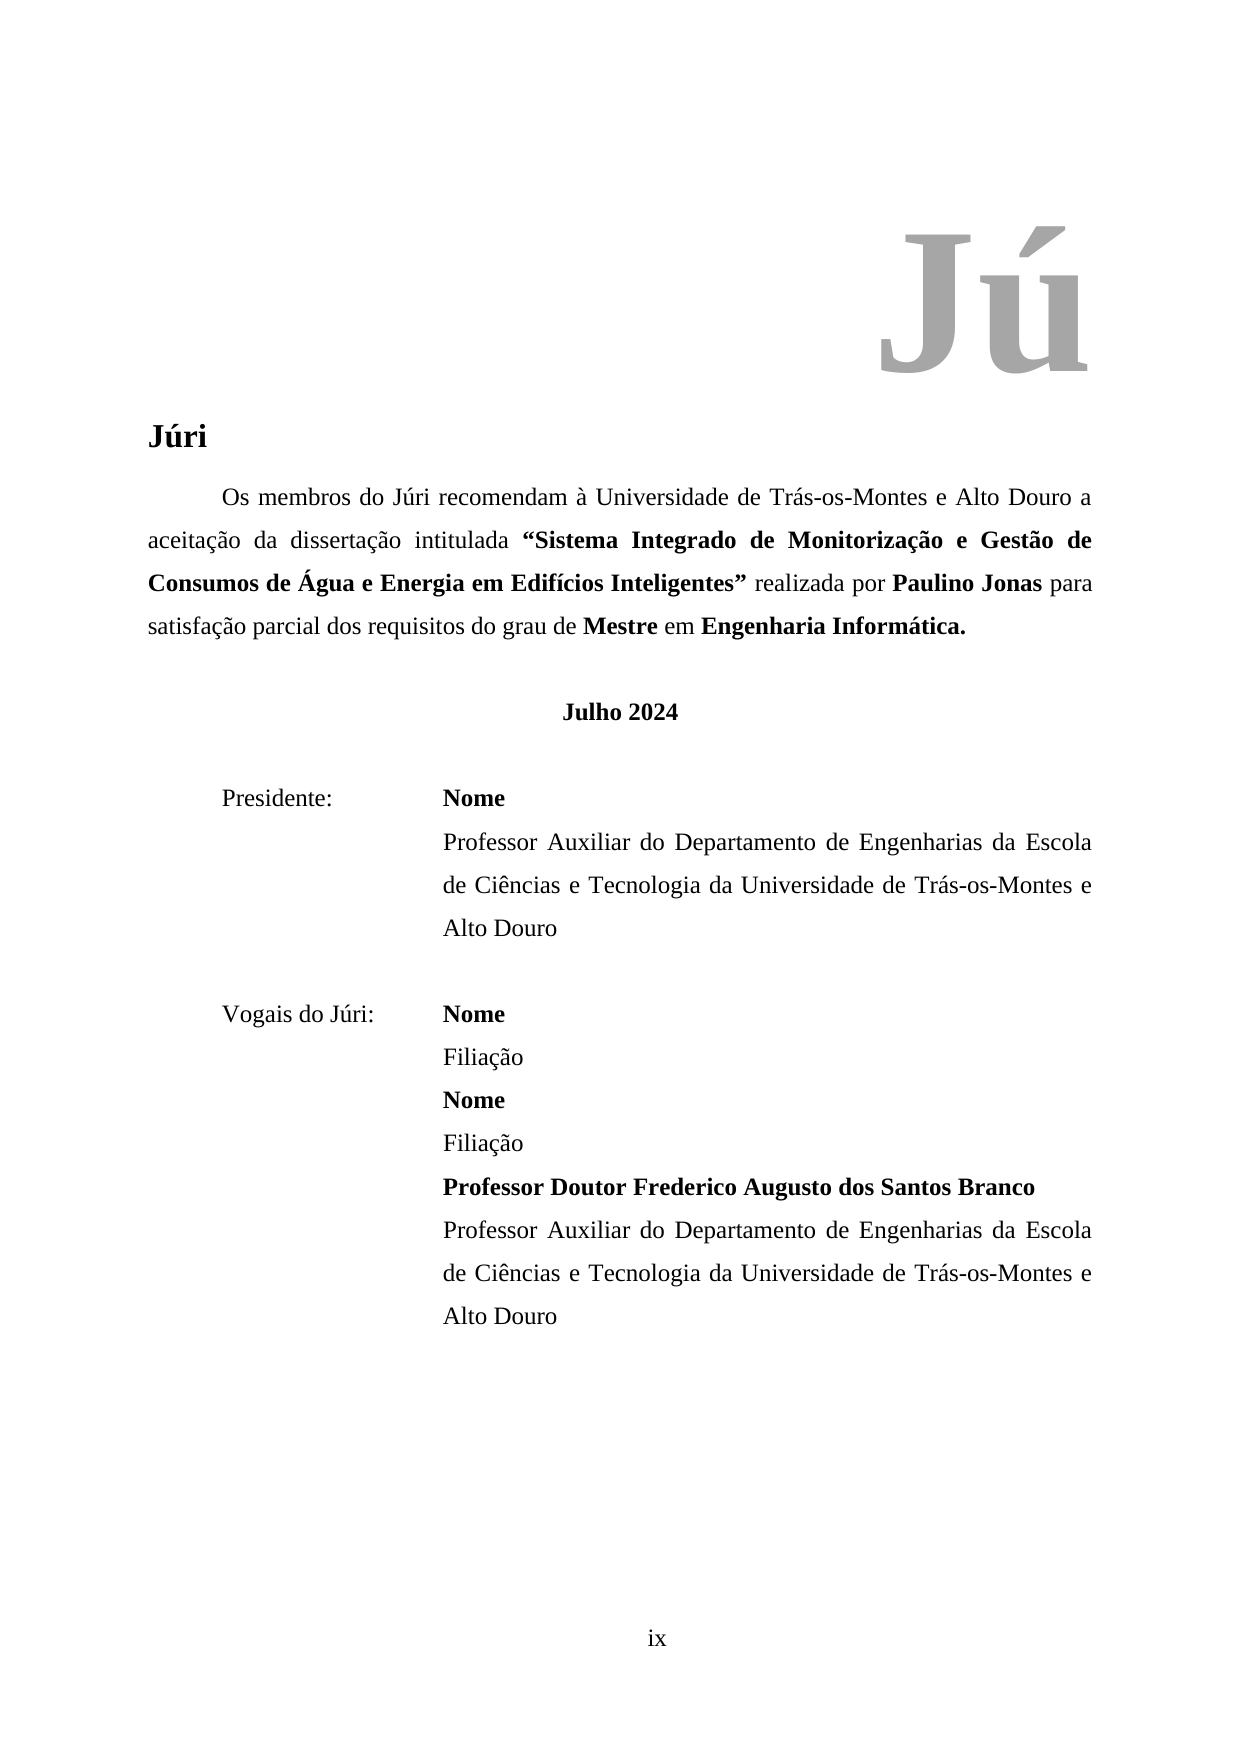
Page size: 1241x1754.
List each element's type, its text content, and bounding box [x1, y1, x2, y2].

text Professor Doutor Frederico Augusto dos Santos Branco [148, 1172, 1092, 1200]
text Professor Auxiliar do Departamento de Engenharias da Escola de Ciências e Tecnologia da Universidade de Trás-os-Montes e Alto Douro [443, 1215, 1092, 1330]
text Filiação [443, 1128, 1092, 1157]
text Nome [148, 1085, 1092, 1114]
text Vogais do Júri: Nome [148, 999, 1092, 1028]
text Filiação [443, 1042, 1092, 1071]
text Os membros do Júri recomendam à Universidade de Trás-os-Montes e Alto Douro a aceitação da dissertação intitulada “Sistema Integrado de Monitorização e Gestão de Consumos de Água e Energia em Edifícios Inteligentes” realizada por Paulino Jonas para satisfação parcial dos requisitos do grau de Mestre em Engenharia Informática. [148, 482, 1092, 640]
text Julho 2024 [148, 697, 1092, 726]
text Presidente: Nome [148, 783, 1092, 812]
text Júri [148, 417, 1092, 455]
text Professor Auxiliar do Departamento de Engenharias da Escola de Ciências e Tecnologia da Universidade de Trás-os-Montes e Alto Douro [443, 827, 1092, 942]
text Jú [148, 177, 1092, 417]
